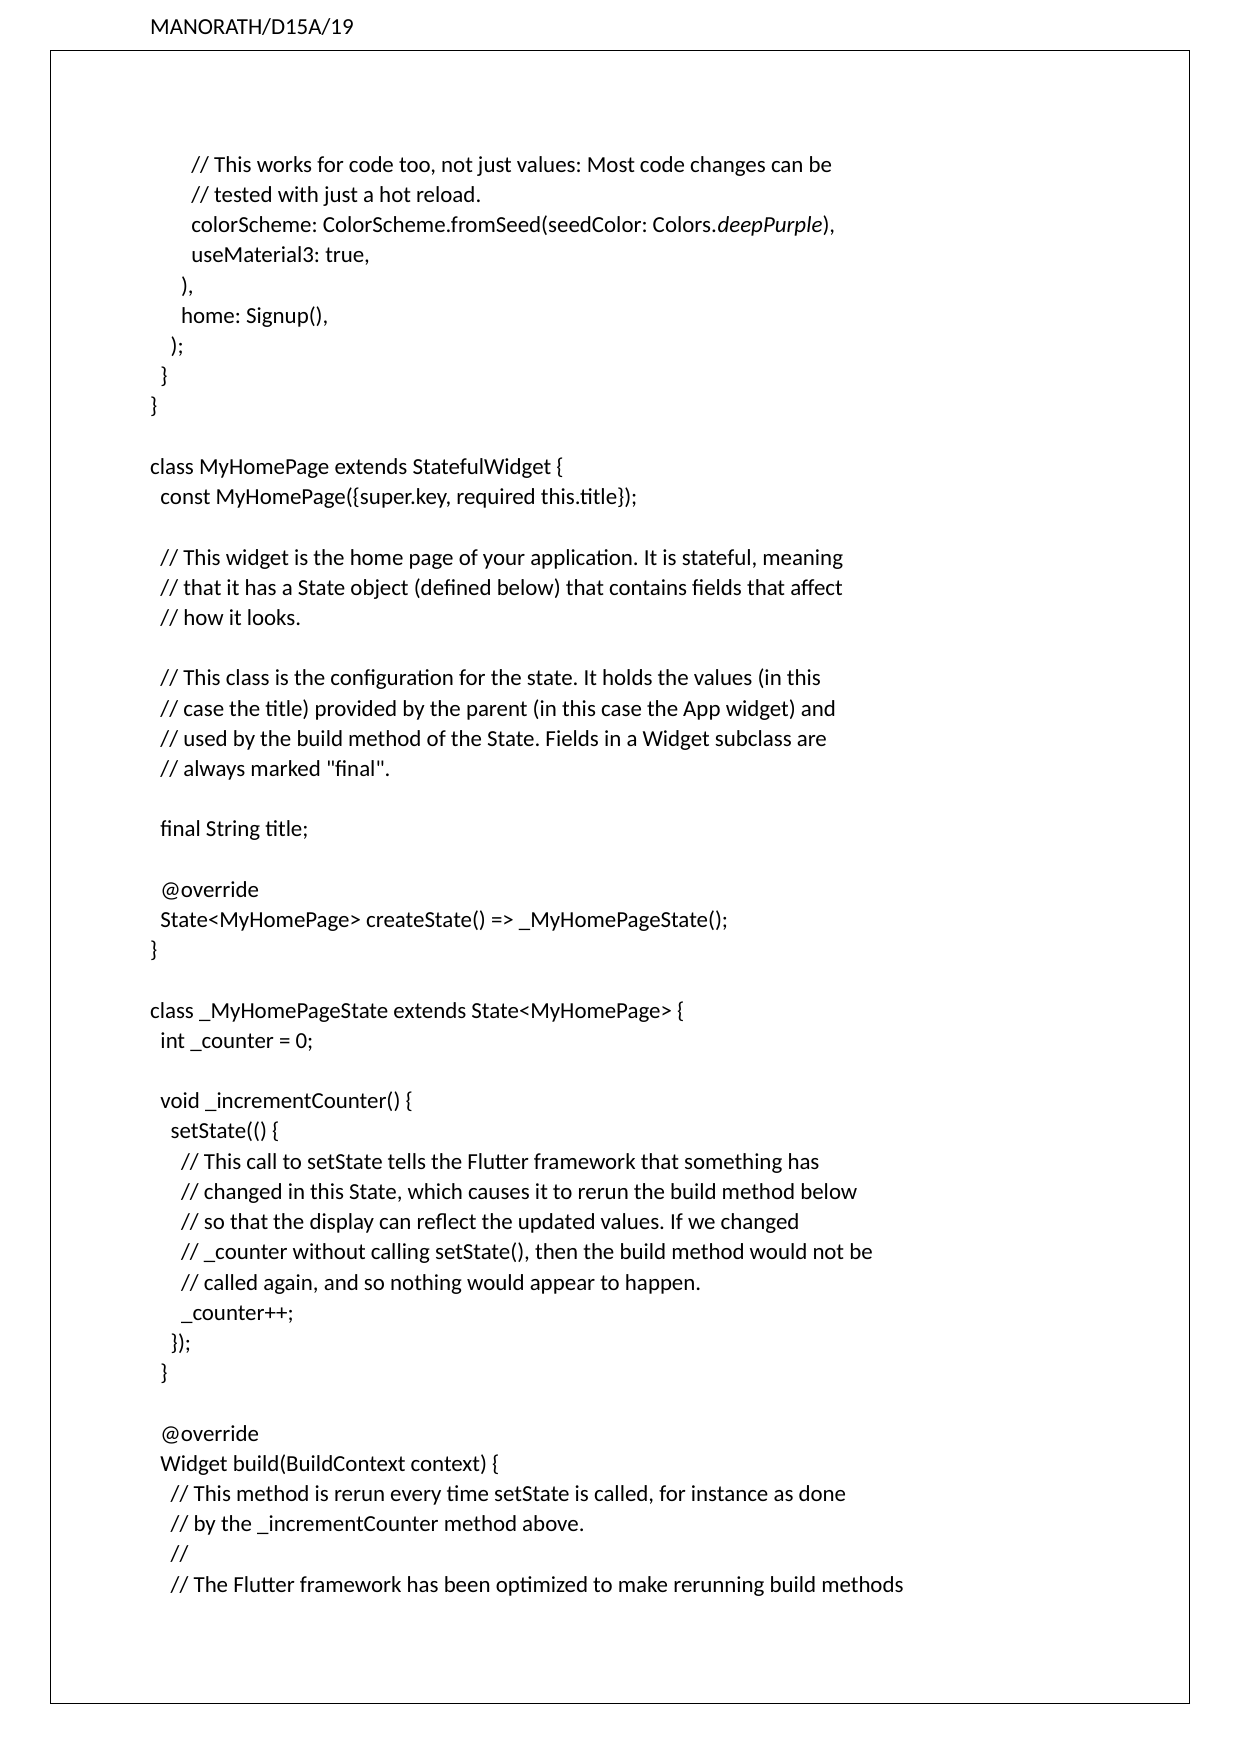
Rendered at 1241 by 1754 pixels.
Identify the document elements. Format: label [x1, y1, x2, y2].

text [150, 150, 1090, 1598]
